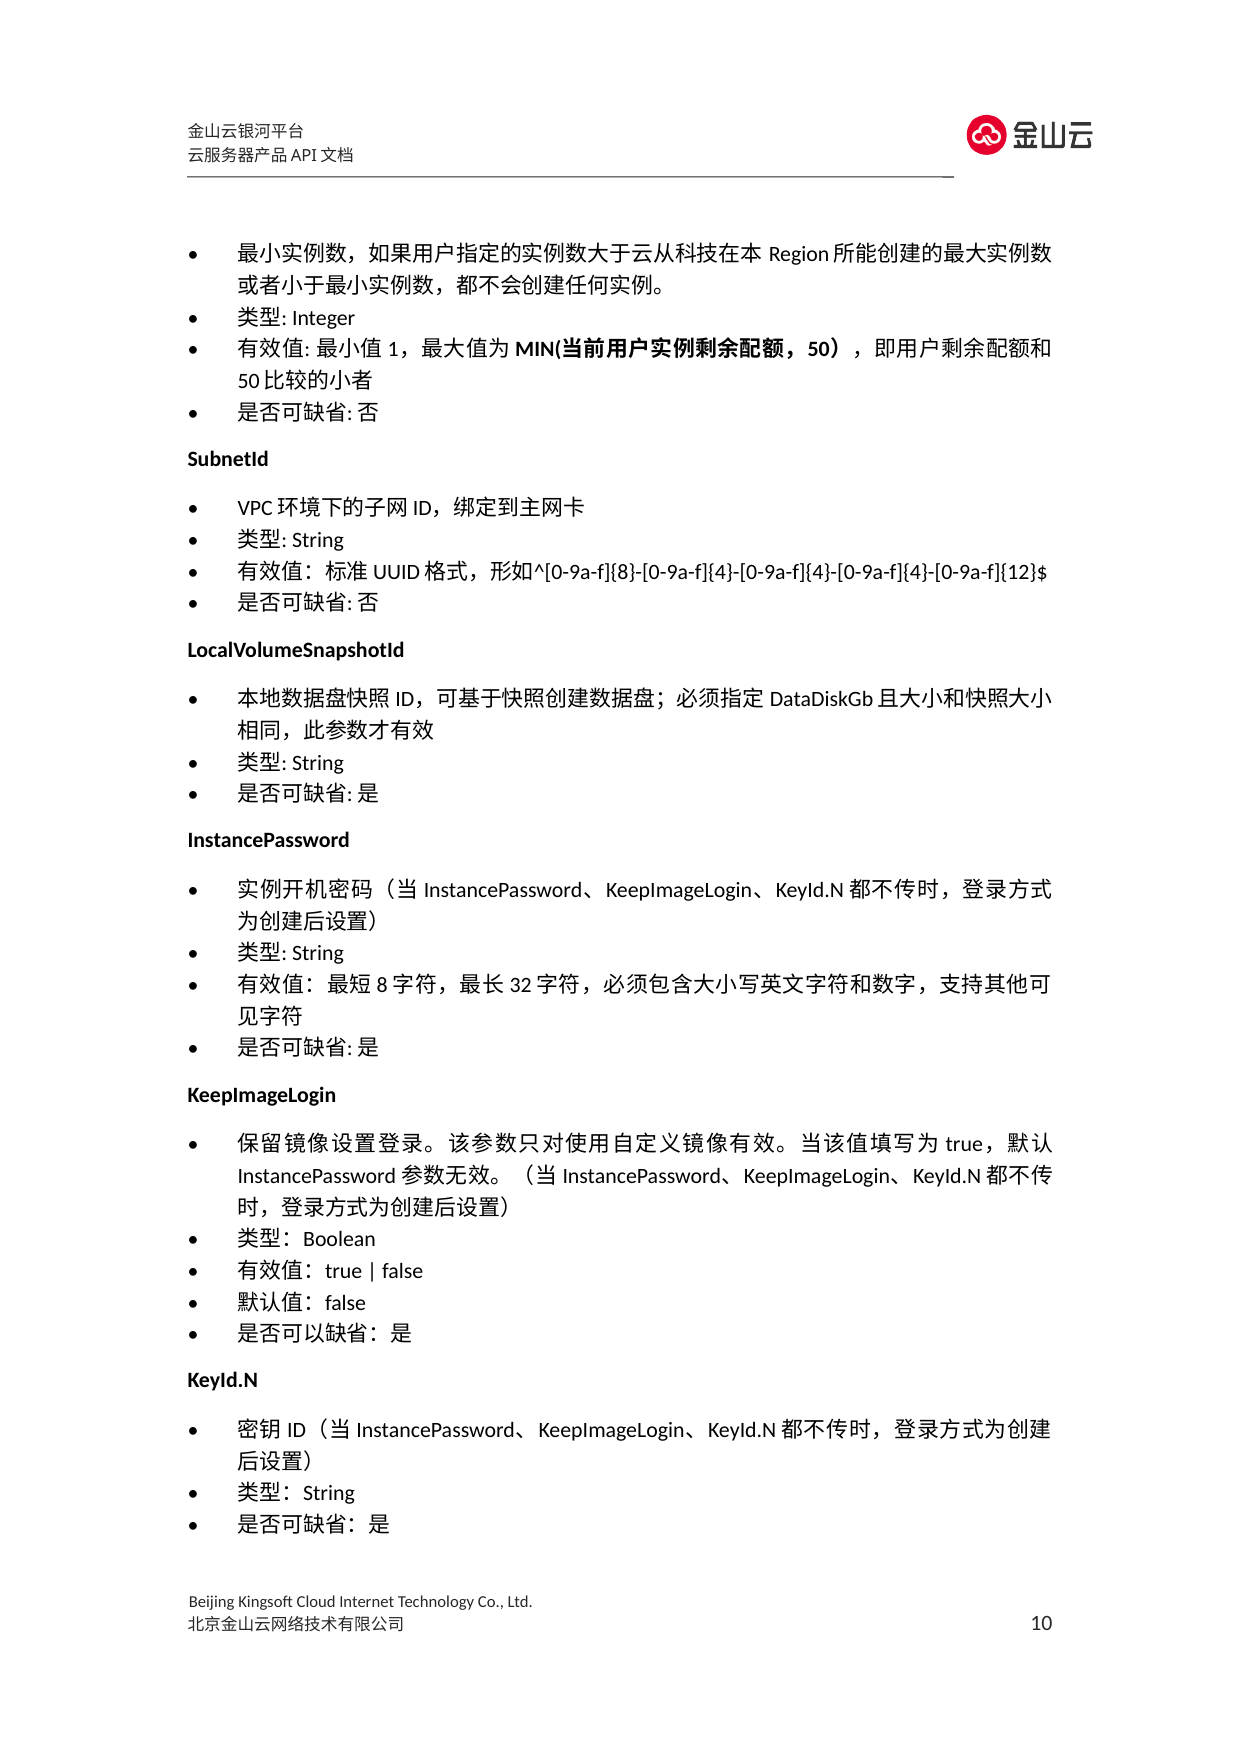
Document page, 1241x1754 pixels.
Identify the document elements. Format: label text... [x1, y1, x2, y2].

list 有效值：最短8字符，最长32字符，必须包含大小写英文字符和数字，支持其他可见字符 [187, 967, 1053, 1030]
text SubnetId [187, 445, 1053, 472]
list 类型: String [187, 744, 1053, 776]
list 类型: String [187, 522, 1053, 554]
text KeepImageLogin [187, 1081, 1053, 1107]
list 是否可缺省：是 [187, 1507, 1053, 1539]
list 实例开机密码（当InstancePassword、KeepImageLogin、KeyId.N都不传时，登录方式为创建后设置） [187, 872, 1053, 935]
list VPC环境下的子网ID，绑定到主网卡 [187, 490, 1053, 522]
list 类型: Integer [187, 299, 1053, 331]
list 最小实例数，如果用户指定的实例数大于云从科技在本Region所能创建的最大实例数或者小于最小实例数，都不会创建任何实例。 [187, 236, 1053, 299]
list 有效值：true | false [187, 1253, 1053, 1284]
list 密钥ID（当InstancePassword、KeepImageLogin、KeyId.N都不传时，登录方式为创建后设置） [187, 1412, 1053, 1475]
list 有效值: 最小值1，最大值为MIN(当前用户实例剩余配额，50），即用户剩余配额和50比较的小者 [187, 331, 1053, 394]
text KeyId.N [187, 1367, 1053, 1393]
list 默认值：false [187, 1284, 1053, 1316]
list 是否可缺省: 是 [187, 776, 1053, 808]
list 是否可以缺省：是 [187, 1316, 1053, 1348]
list 类型：Boolean [187, 1221, 1053, 1253]
list 有效值：标准UUID格式，形如^[0-9a-f]{8}-[0-9a-f]{4}-[0-9a-f]{4}-[0-9a-f]{4}-[0-9a-f]{12}$ [187, 554, 1053, 585]
text InstancePassword [187, 827, 1053, 853]
list 本地数据盘快照ID，可基于快照创建数据盘；必须指定DataDiskGb且大小和快照大小相同，此参数才有效 [187, 681, 1053, 744]
list 是否可缺省: 是 [187, 1030, 1053, 1062]
picture [966, 114, 1093, 155]
list 类型：String [187, 1475, 1053, 1507]
list 是否可缺省: 否 [187, 585, 1053, 617]
list 类型: String [187, 935, 1053, 967]
list 保留镜像设置登录。该参数只对使用自定义镜像有效。当该值填写为true，默认InstancePassword参数无效。（当InstancePassword、KeepImageLogin、KeyId.N都不传时，登录方式为创建后设置） [187, 1126, 1053, 1221]
text LocalVolumeSnapshotId [187, 636, 1053, 662]
list 是否可缺省: 否 [187, 394, 1053, 426]
